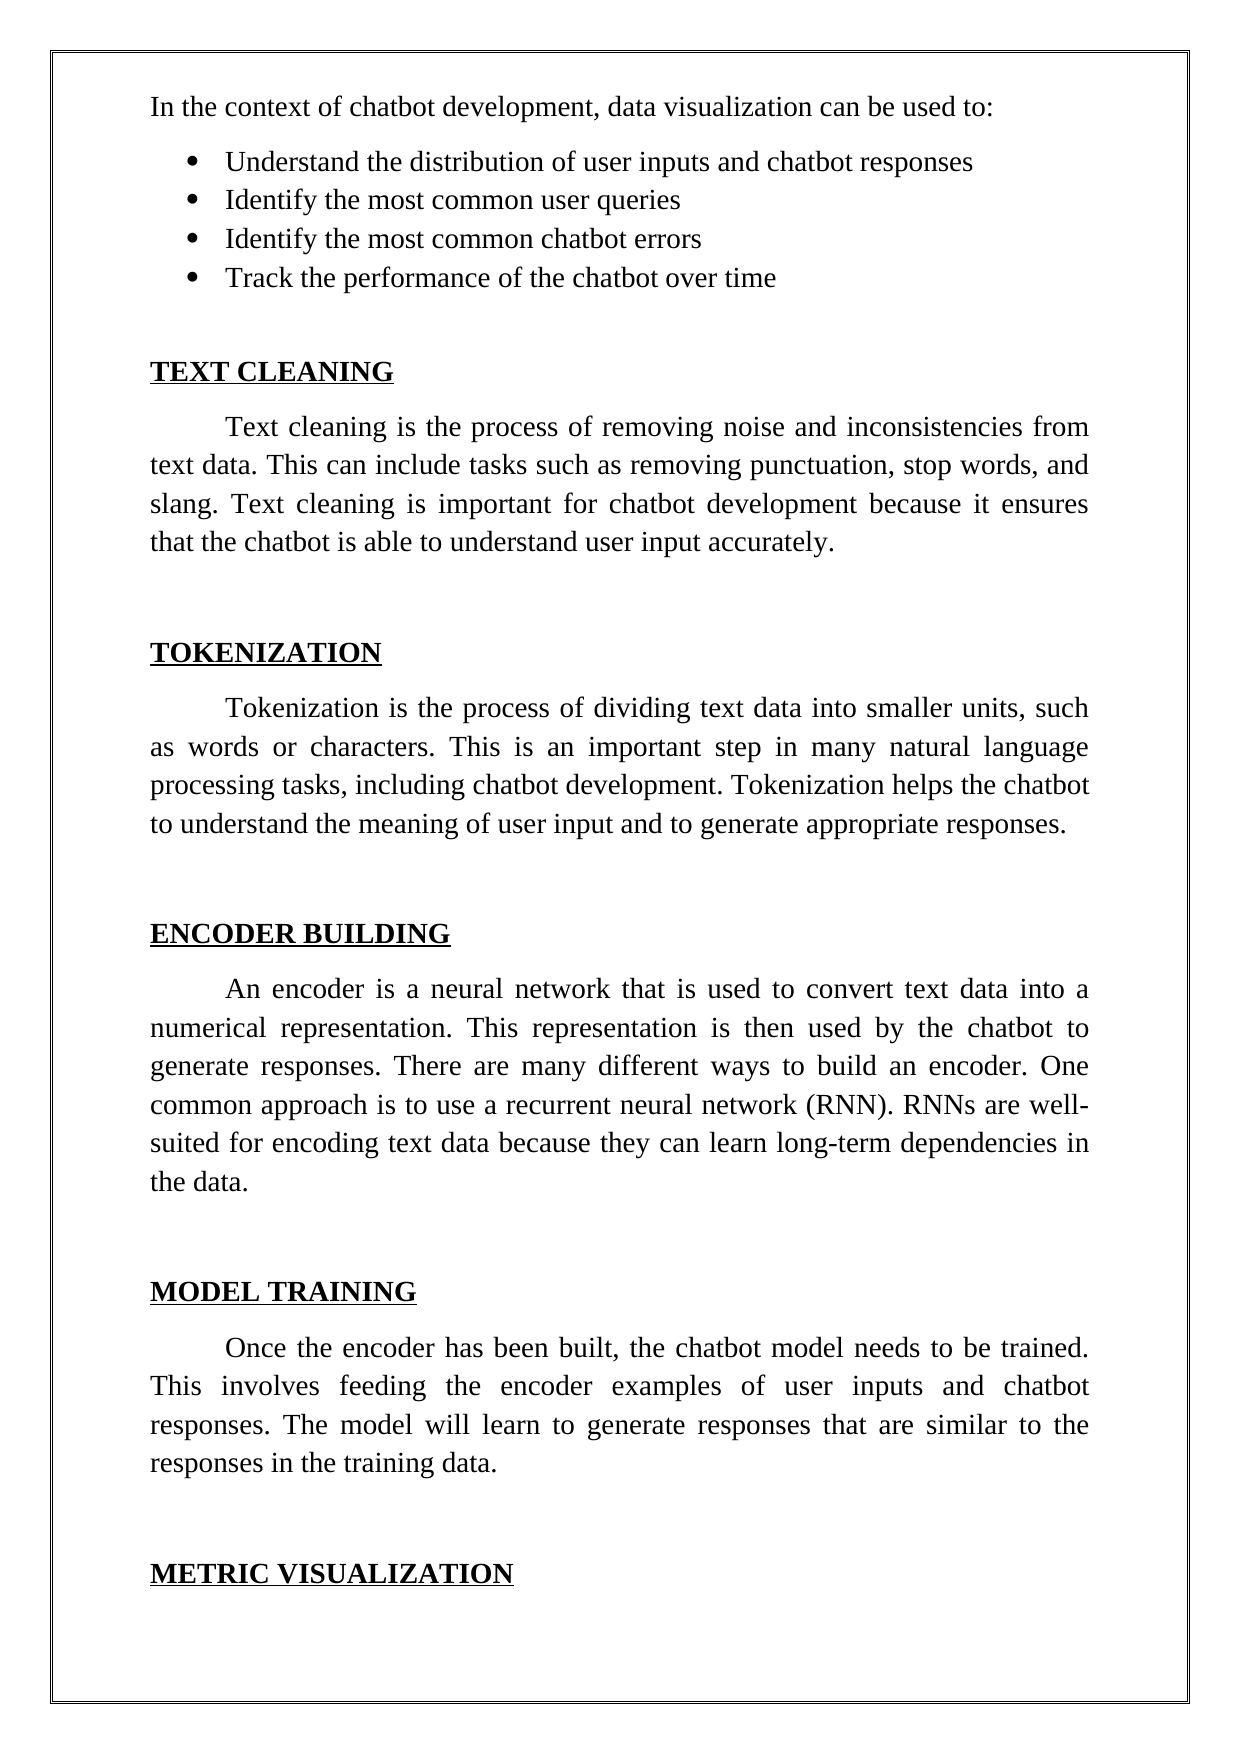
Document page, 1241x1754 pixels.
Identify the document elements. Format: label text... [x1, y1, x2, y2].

text An encoder is a neural network that is used to convert text data into a numerical representation. This representation is then used by the chatbot to generate responses. There are many different ways to build an encoder. One common approach is to use a recurrent neural network (RNN). RNNs are well-suited for encoding text data because they can learn long-term dependencies in the data. [150, 971, 1090, 1198]
text Text cleaning is the process of removing noise and inconsistencies from text data. This can include tasks such as removing punctuation, stop words, and slang. Text cleaning is important for chatbot development because it ensures that the chatbot is able to understand user input accurately. [150, 409, 1090, 558]
text In the context of chatbot development, data visualization can be used to: [150, 89, 1090, 122]
text MODEL TRAINING [150, 1274, 1090, 1308]
text TEXT CLEANING [150, 354, 1090, 387]
list Understand the distribution of user inputs and chatbot responses [187, 144, 1090, 177]
list Identify the most common chatbot errors [187, 221, 1090, 255]
text Tokenization is the process of dividing text data into smaller units, such as words or characters. This is an important step in many natural language processing tasks, including chatbot development. Tokenization helps the chatbot to understand the meaning of user input and to generate appropriate responses. [150, 690, 1090, 839]
list Identify the most common user queries [187, 182, 1090, 216]
text METRIC VISUALIZATION [150, 1556, 1090, 1589]
text ENCODER BUILDING [150, 916, 1090, 950]
text TOKENIZATION [150, 635, 1090, 668]
list Track the performance of the chatbot over time [187, 260, 1090, 293]
text Once the encoder has been built, the chatbot model needs to be trained. This involves feeding the encoder examples of user inputs and chatbot responses. The model will learn to generate responses that are similar to the responses in the training data. [150, 1330, 1090, 1479]
